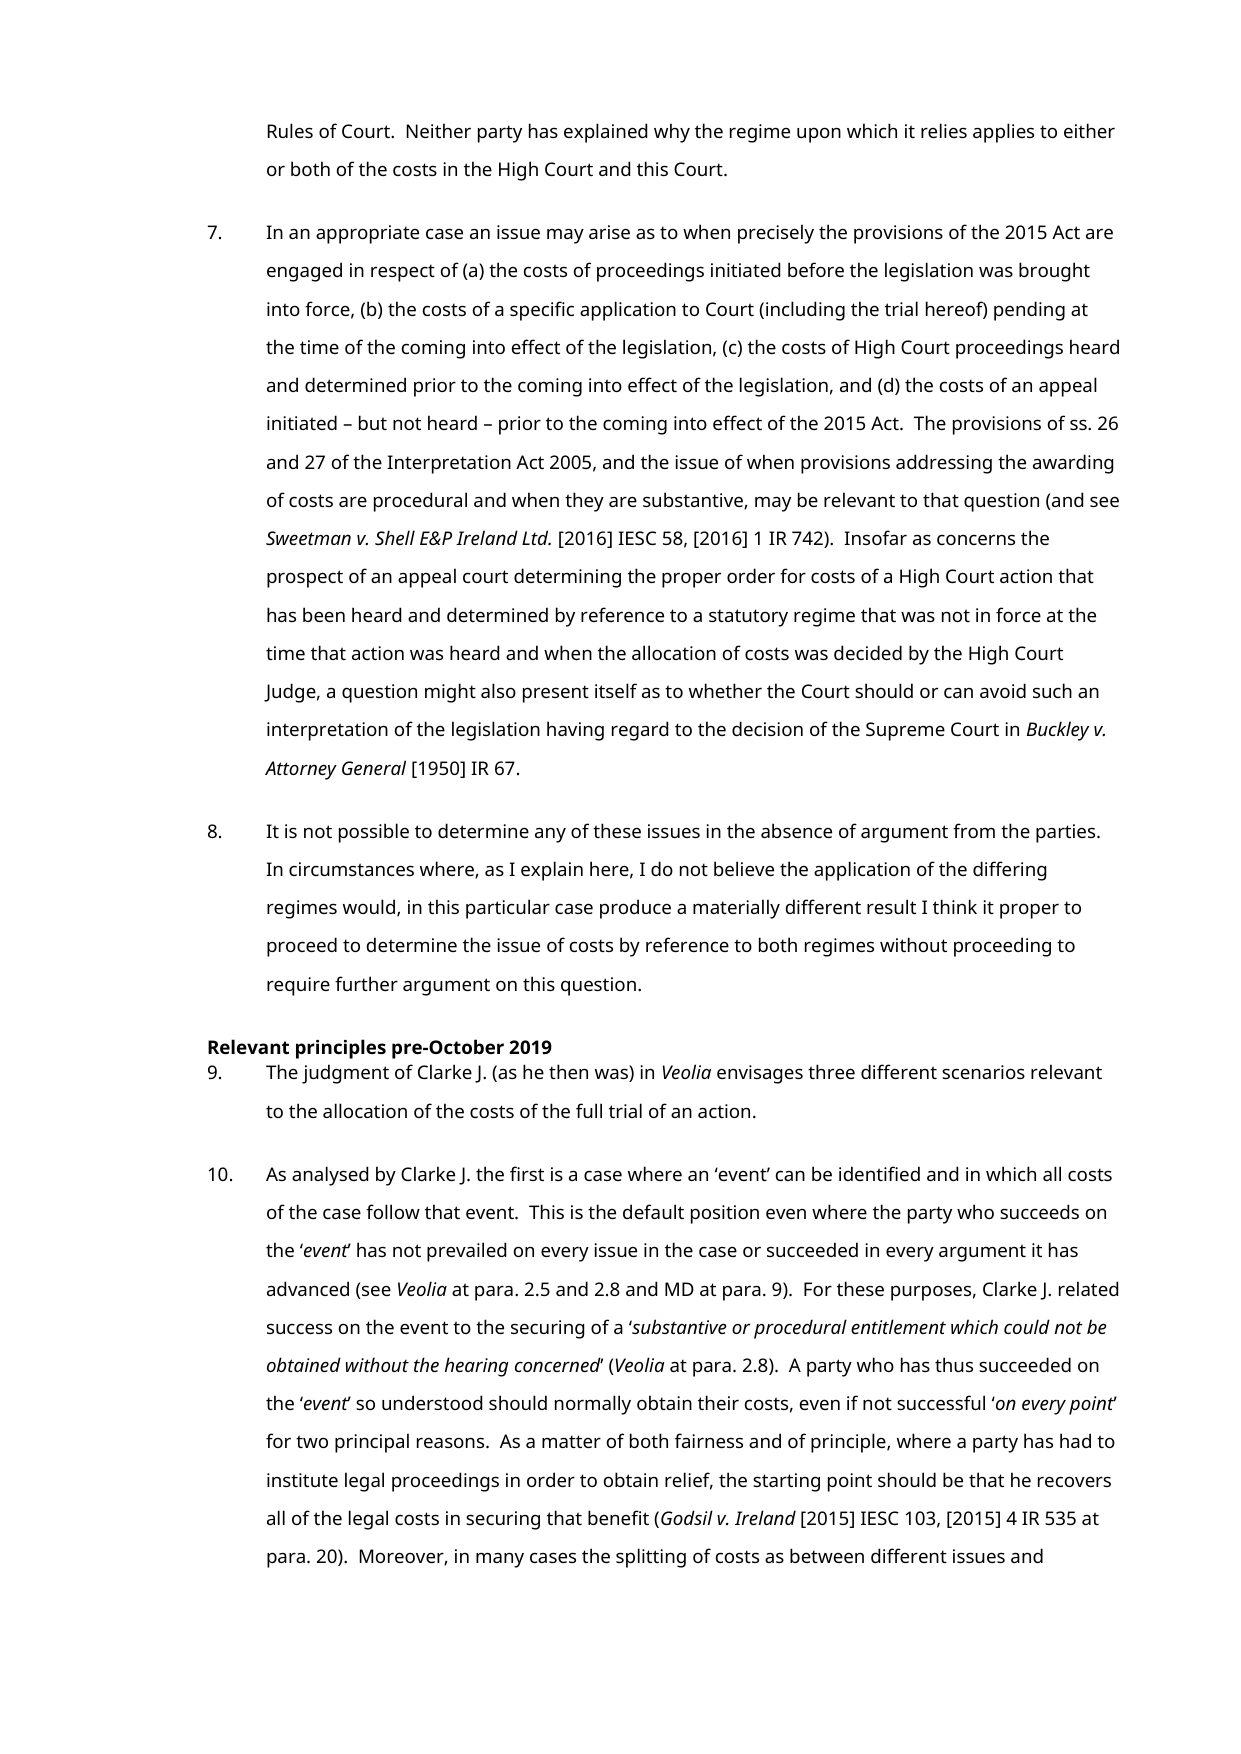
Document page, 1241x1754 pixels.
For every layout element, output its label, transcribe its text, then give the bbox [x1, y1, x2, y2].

text 7. In an appropriate case an issue may arise as to when precisely the provisions of the 2015 Act are engaged in respect of (a) the costs of proceedings initiated before the legislation was brought into force, (b) the costs of a specific application to Court (including the trial hereof) pending at the time of the coming into effect of the legislation, (c) the costs of High Court proceedings heard and determined prior to the coming into effect of the legislation, and (d) the costs of an appeal initiated – but not heard – prior to the coming into effect of the 2015 Act. The provisions of ss. 26 and 27 of the Interpretation Act 2005, and the issue of when provisions addressing the awarding of costs are procedural and when they are substantive, may be relevant to that question (and see Sweetman v. Shell E&P Ireland Ltd. [2016] IESC 58, [2016] 1 IR 742). Insofar as concerns the prospect of an appeal court determining the proper order for costs of a High Court action that has been heard and determined by reference to a statutory regime that was not in force at the time that action was heard and when the allocation of costs was decided by the High Court Judge, a question might also present itself as to whether the Court should or can avoid such an interpretation of the legislation having regard to the decision of the Supreme Court in Buckley v. Attorney General [1950] IR 67. [207, 219, 1122, 780]
text 8. It is not possible to determine any of these issues in the absence of argument from the parties. In circumstances where, as I explain here, I do not believe the application of the differing regimes would, in this particular case produce a materially different result I think it proper to proceed to determine the issue of costs by reference to both regimes without proceeding to require further argument on this question. [207, 818, 1122, 996]
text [207, 1161, 1122, 1569]
subtitle Relevant principles pre-October 2019 [207, 1034, 1122, 1060]
text 9. The judgment of Clarke J. (as he then was) in Veolia envisages three different scenarios relevant to the allocation of the costs of the full trial of an action. [207, 1060, 1122, 1123]
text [207, 118, 1122, 182]
